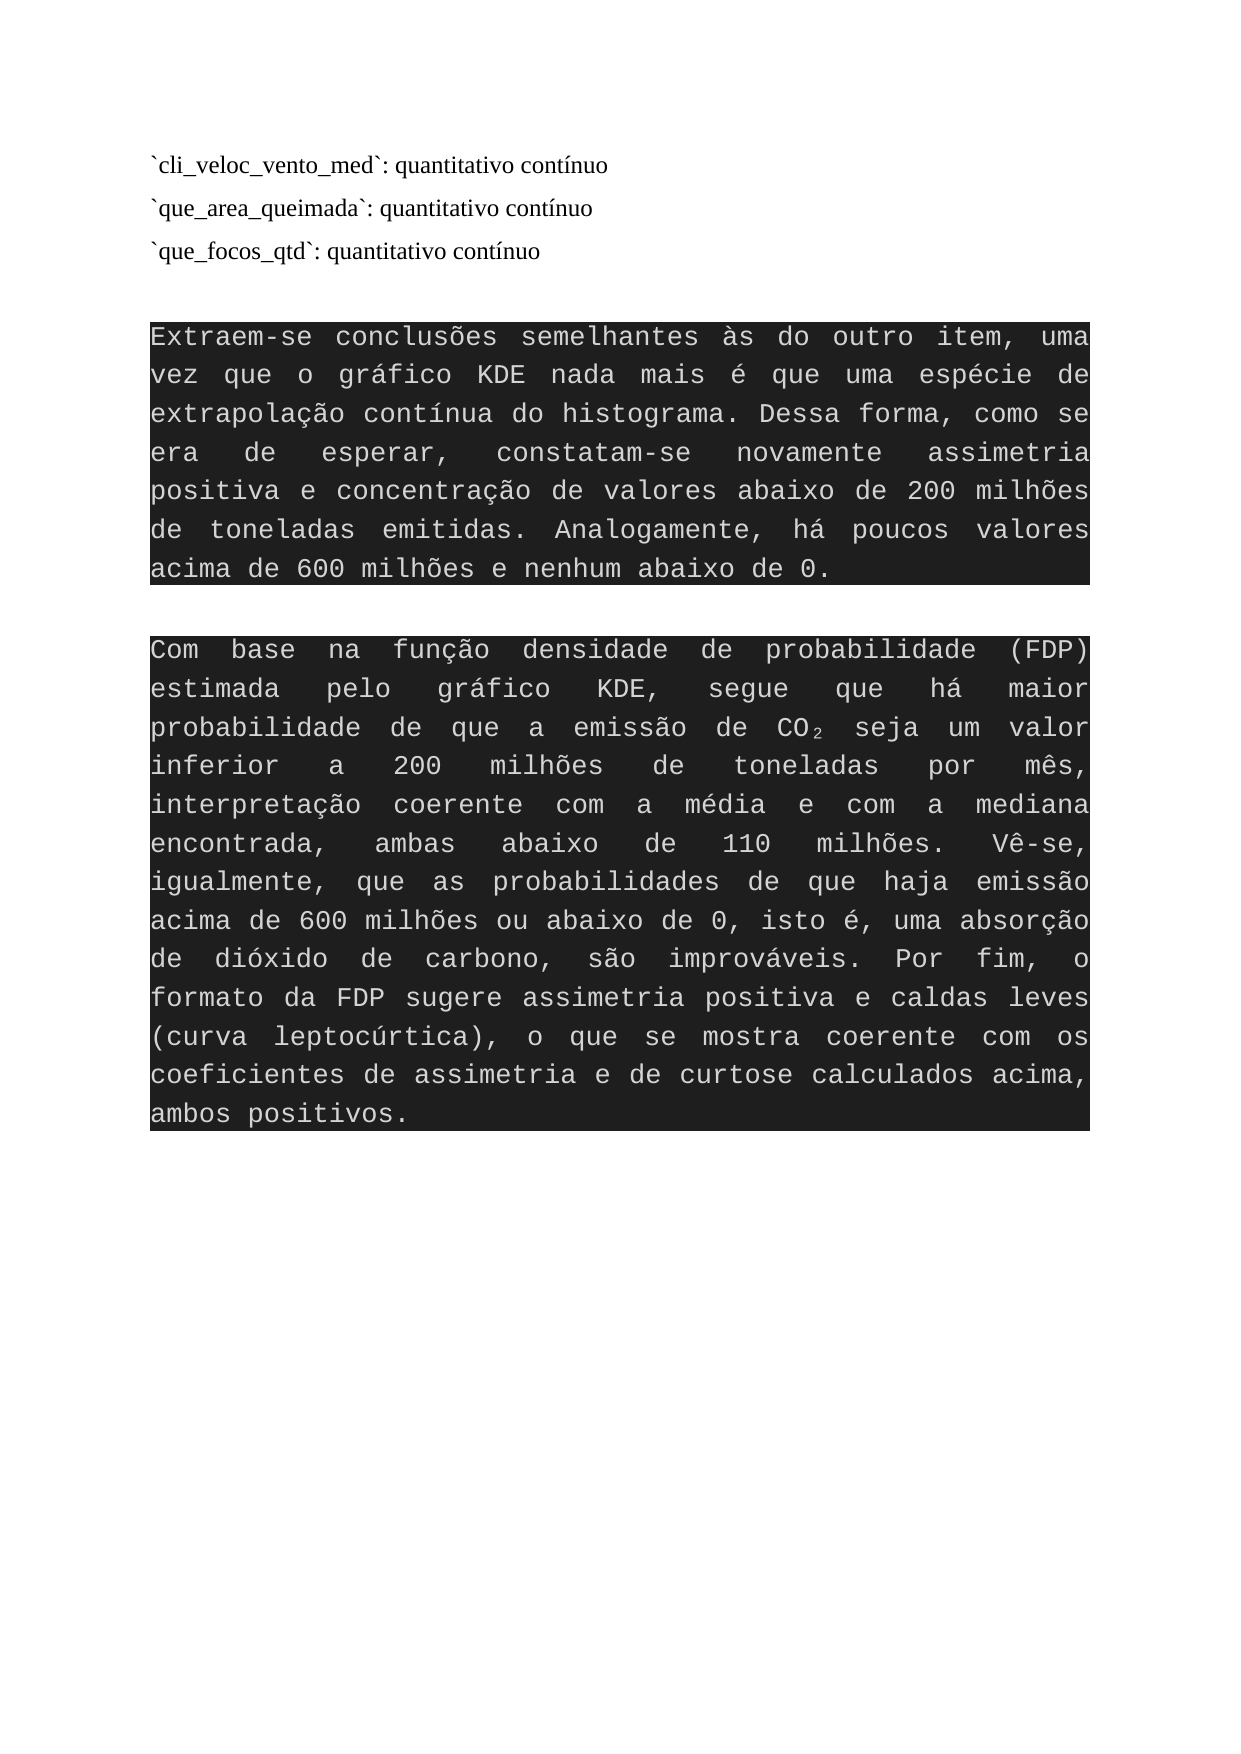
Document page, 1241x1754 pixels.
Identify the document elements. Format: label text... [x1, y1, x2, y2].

text `que_focos_qtd`: quantitativo contínuo [150, 236, 1090, 265]
text Extraem-se conclusões semelhantes às do outro item, uma vez que o gráfico KDE nada mais é que uma espécie de extrapolação contínua do histograma. Dessa forma, como se era de esperar, constatam-se novamente assimetria positiva e concentração de valores abaixo de 200 milhões de toneladas emitidas. Analogamente, há poucos valores acima de 600 milhões e nenhum abaixo de 0. [150, 322, 1090, 585]
text `cli_veloc_vento_med`: quantitativo contínuo [150, 150, 1090, 179]
text Com base na função densidade de probabilidade (FDP) estimada pelo gráfico KDE, segue que há maior probabilidade de que a emissão de CO₂ seja um valor inferior a 200 milhões de toneladas por mês, interpretação coerente com a média e com a mediana encontrada, ambas abaixo de 110 milhões. Vê-se, igualmente, que as probabilidades de que haja emissão acima de 600 milhões ou abaixo de 0, isto é, uma absorção de dióxido de carbono, são improváveis. Por fim, o formato da FDP sugere assimetria positiva e caldas leves (curva leptocúrtica), o que se mostra coerente com os coeficientes de assimetria e de curtose calculados acima, ambos positivos. [150, 636, 1090, 1131]
text `que_area_queimada`: quantitativo contínuo [150, 193, 1090, 222]
